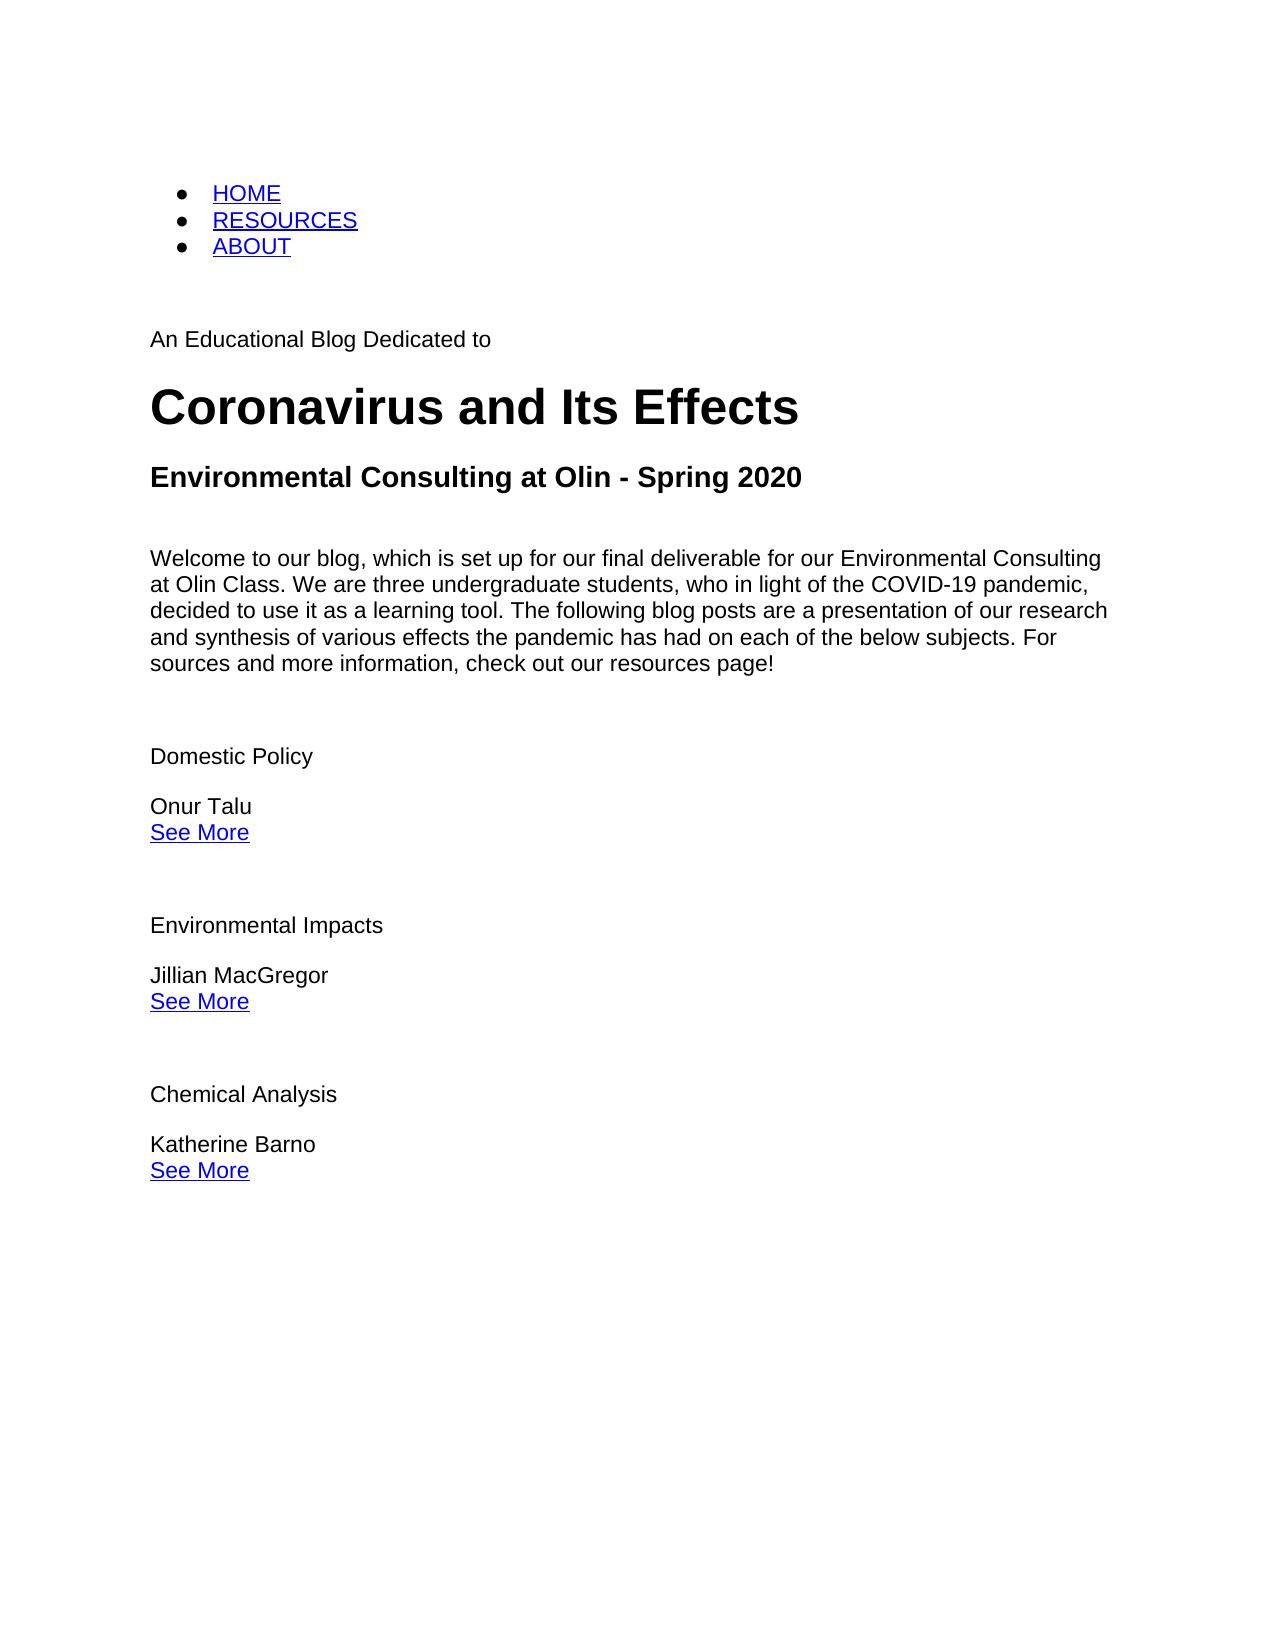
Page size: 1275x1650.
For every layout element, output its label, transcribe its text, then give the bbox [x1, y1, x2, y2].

text See More [150, 1157, 1125, 1183]
text See More [150, 819, 1125, 845]
list ABOUT [175, 233, 1125, 259]
text Onur Talu [150, 793, 1125, 819]
text See More [150, 988, 1125, 1014]
text An Educational Blog Dedicated to [150, 326, 1125, 352]
subtitle Coronavirus and Its Effects [150, 377, 1125, 435]
text Welcome to our blog, which is set up for our final deliverable for our Environmental Consulting at Olin Class. We are three undergraduate students, who in light of the COVID-19 pandemic, decided to use it as a learning tool. The following blog posts are a presentation of our research and synthesis of various effects the pandemic has had on each of the below subjects. For sources and more information, check out our resources page! [150, 544, 1125, 676]
text Domestic Policy [150, 743, 1125, 769]
list HOME [175, 180, 1125, 207]
subtitle Environmental Consulting at Olin - Spring 2020 [150, 460, 1125, 493]
text Jillian MacGregor [150, 962, 1125, 988]
text Katherine Barno [150, 1131, 1125, 1157]
text Environmental Impacts [150, 912, 1125, 938]
list RESOURCES [175, 207, 1125, 233]
text Chemical Analysis [150, 1081, 1125, 1107]
